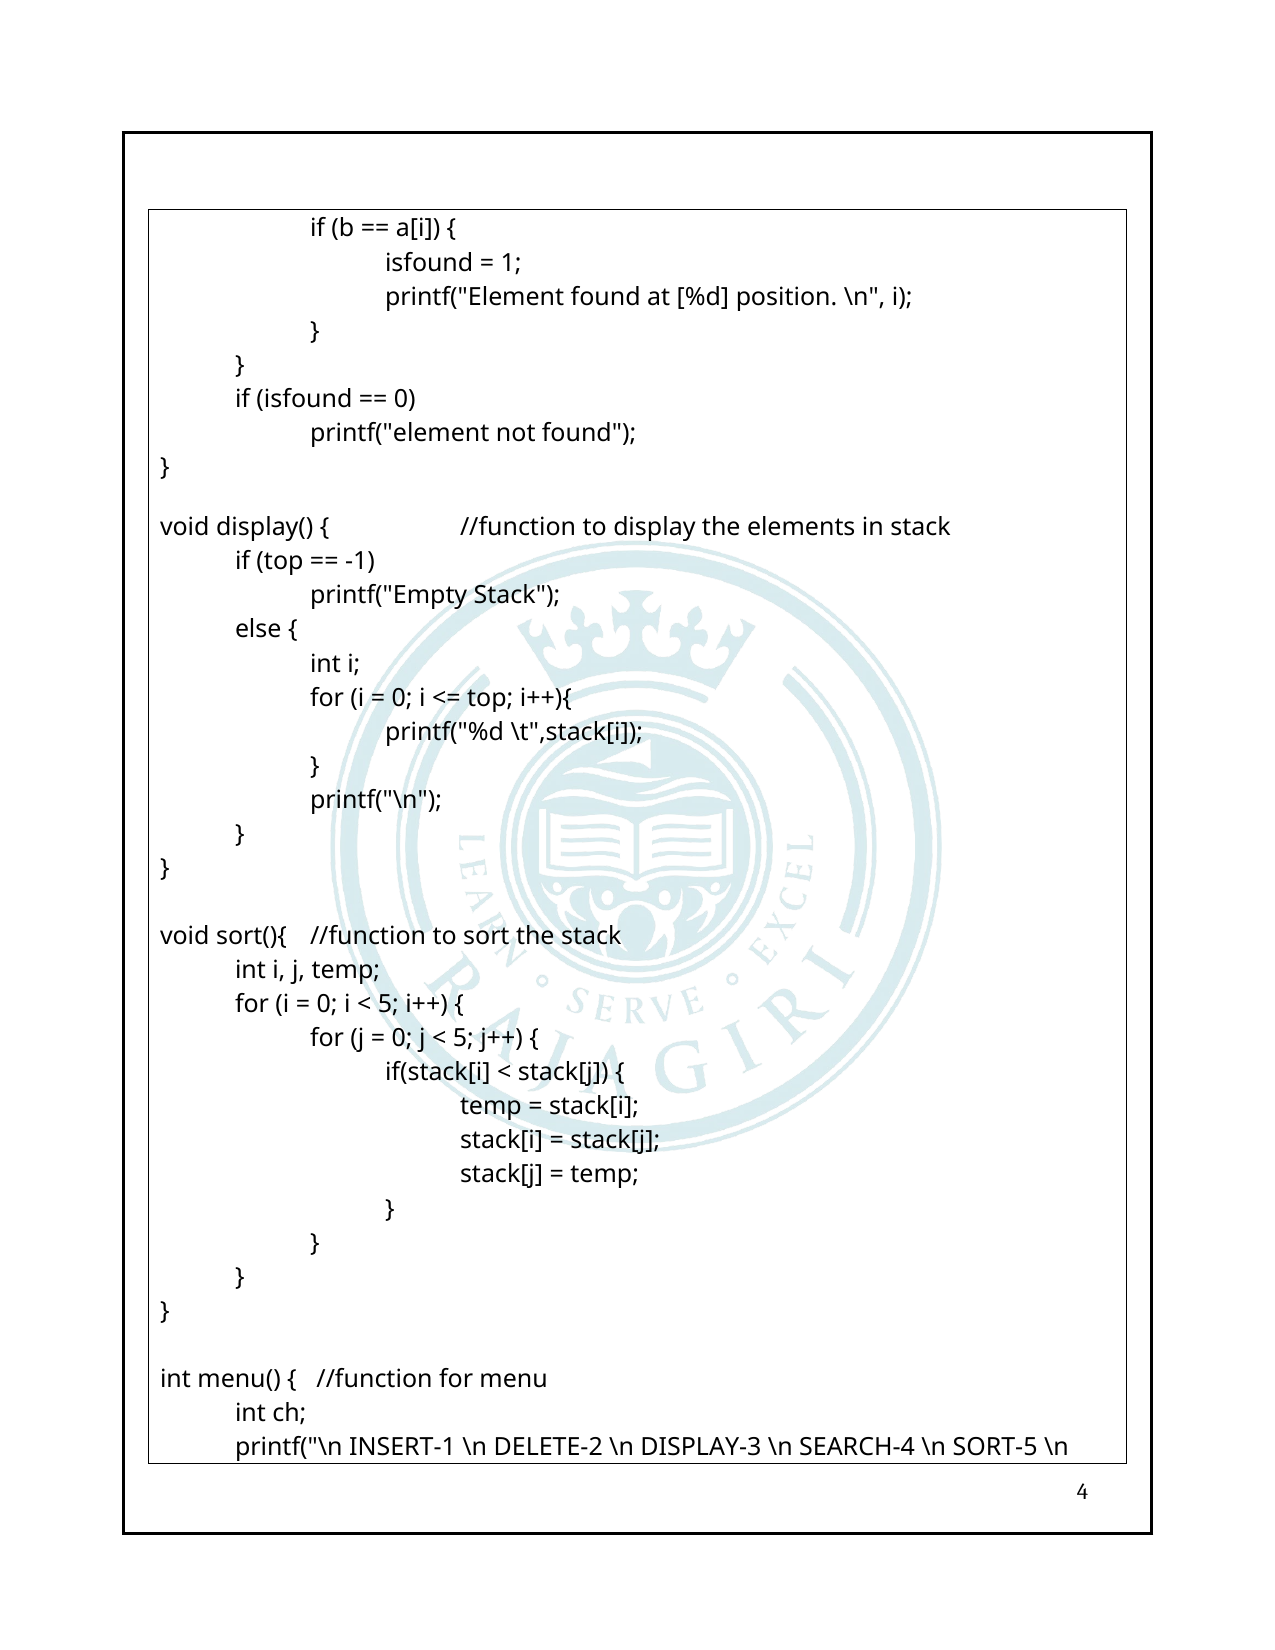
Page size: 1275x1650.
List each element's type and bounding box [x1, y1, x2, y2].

table_cell [149, 210, 1126, 1463]
